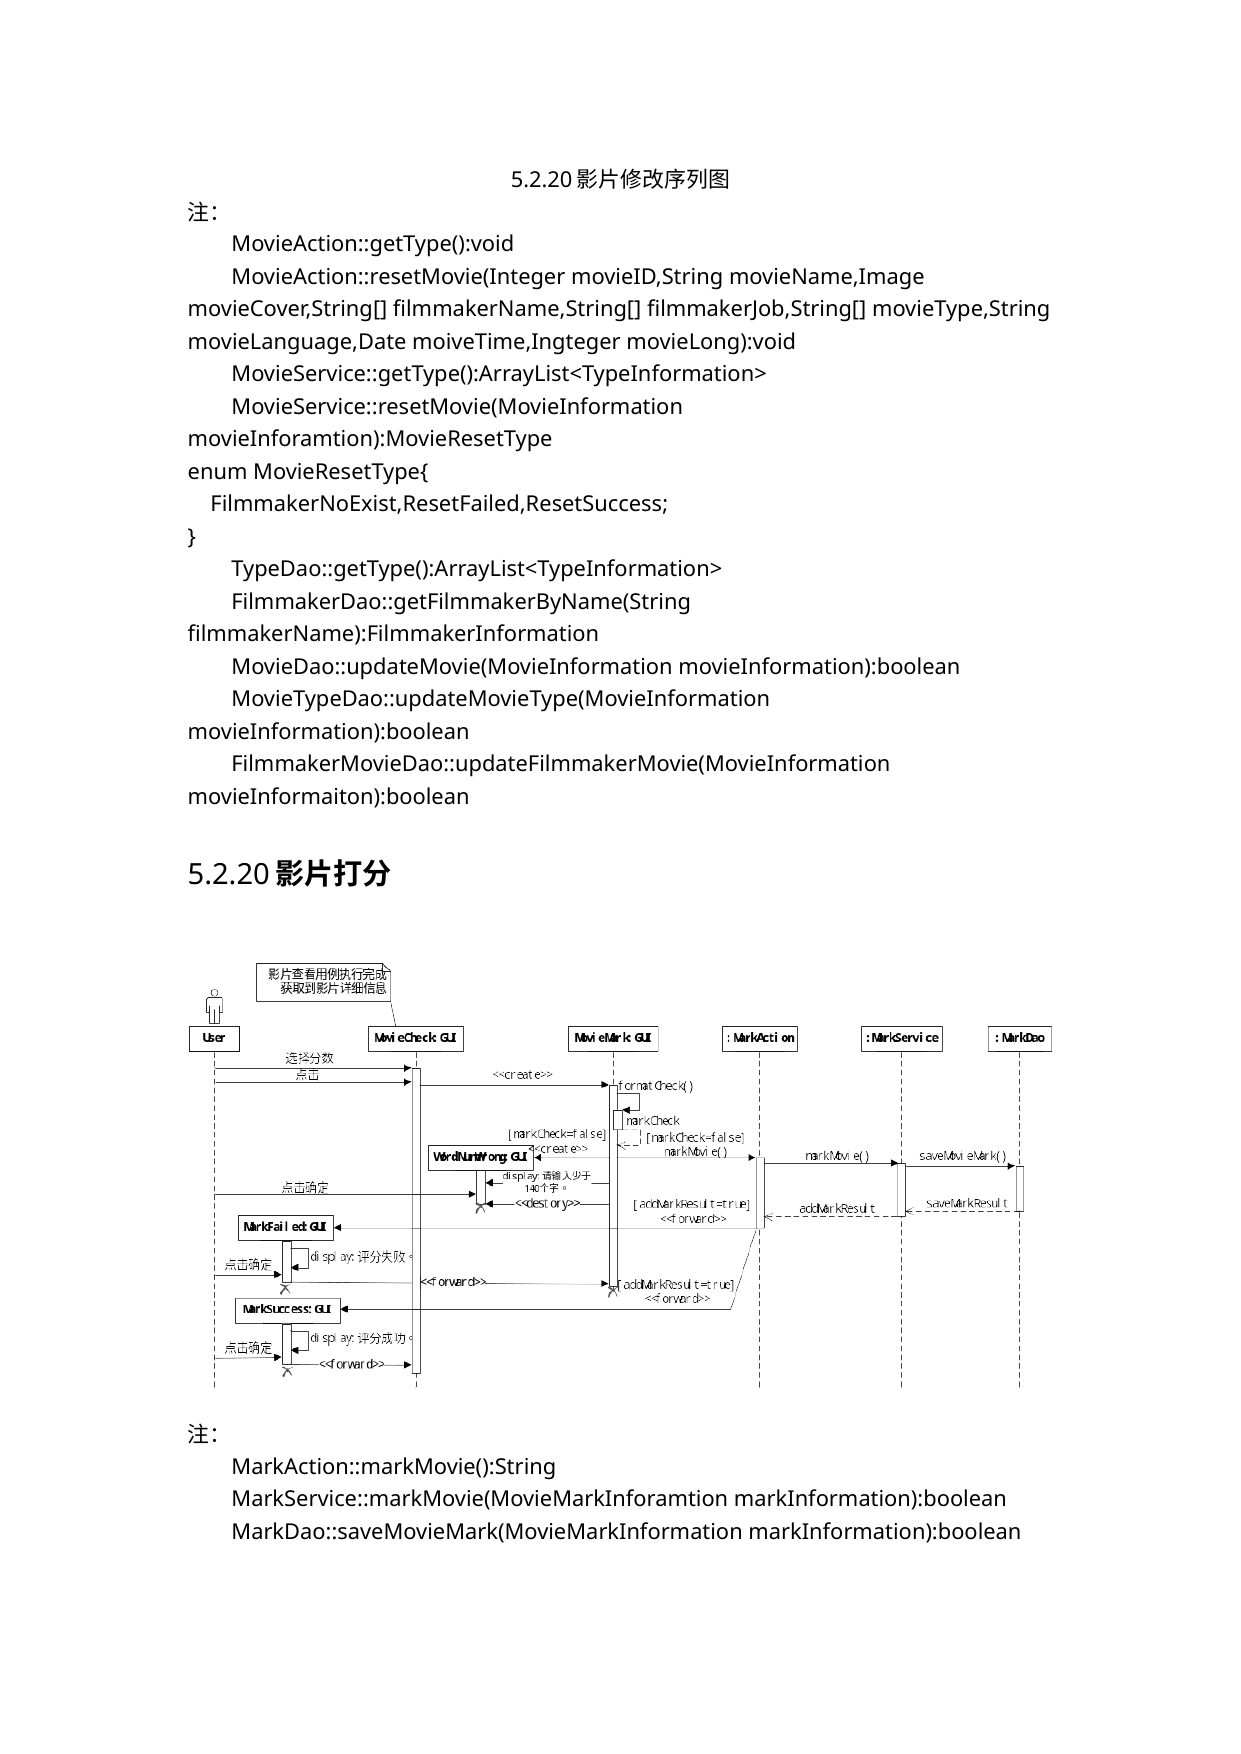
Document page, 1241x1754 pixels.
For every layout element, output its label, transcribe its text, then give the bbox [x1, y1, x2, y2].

text MarkDao::saveMovieMark(MovieMarkInformation markInformation):boolean [187, 1514, 1053, 1547]
text FilmmakerMovieDao::updateFilmmakerMovie(MovieInformation movieInformaiton):boolean [187, 747, 1053, 812]
text 注： [187, 194, 1053, 227]
text MarkService::markMovie(MovieMarkInforamtion markInformation):boolean [187, 1482, 1053, 1514]
text MovieAction::resetMovie(Integer movieID,String movieName,Image movieCover,String[] filmmakerName,String[] filmmakerJob,String[] movieType,String movieLanguage,Date moiveTime,Ingteger movieLong):void [187, 259, 1053, 357]
text 5.2.20影片修改序列图 [187, 162, 1053, 194]
text MovieService::resetMovie(MovieInformation movieInforamtion):MovieResetType [187, 389, 1053, 454]
text 注： [187, 1417, 1053, 1449]
text MovieDao::updateMovie(MovieInformation movieInformation):boolean [187, 649, 1053, 682]
subtitle 影片打分 [187, 839, 1053, 904]
text MovieService::getType():ArrayList<TypeInformation> [187, 357, 1053, 389]
text FilmmakerDao::getFilmmakerByName(String filmmakerName):FilmmakerInformation [187, 584, 1053, 649]
text TypeDao::getType():ArrayList<TypeInformation> [187, 552, 1053, 584]
text MovieTypeDao::updateMovieType(MovieInformation movieInformation):boolean [187, 682, 1053, 747]
text FilmmakerNoExist,ResetFailed,ResetSuccess; [187, 487, 1053, 519]
text } [187, 519, 1053, 552]
text enum MovieResetType{ [187, 454, 1053, 487]
text MovieAction::getType():void [187, 227, 1053, 259]
text MarkAction::markMovie():String [187, 1449, 1053, 1482]
